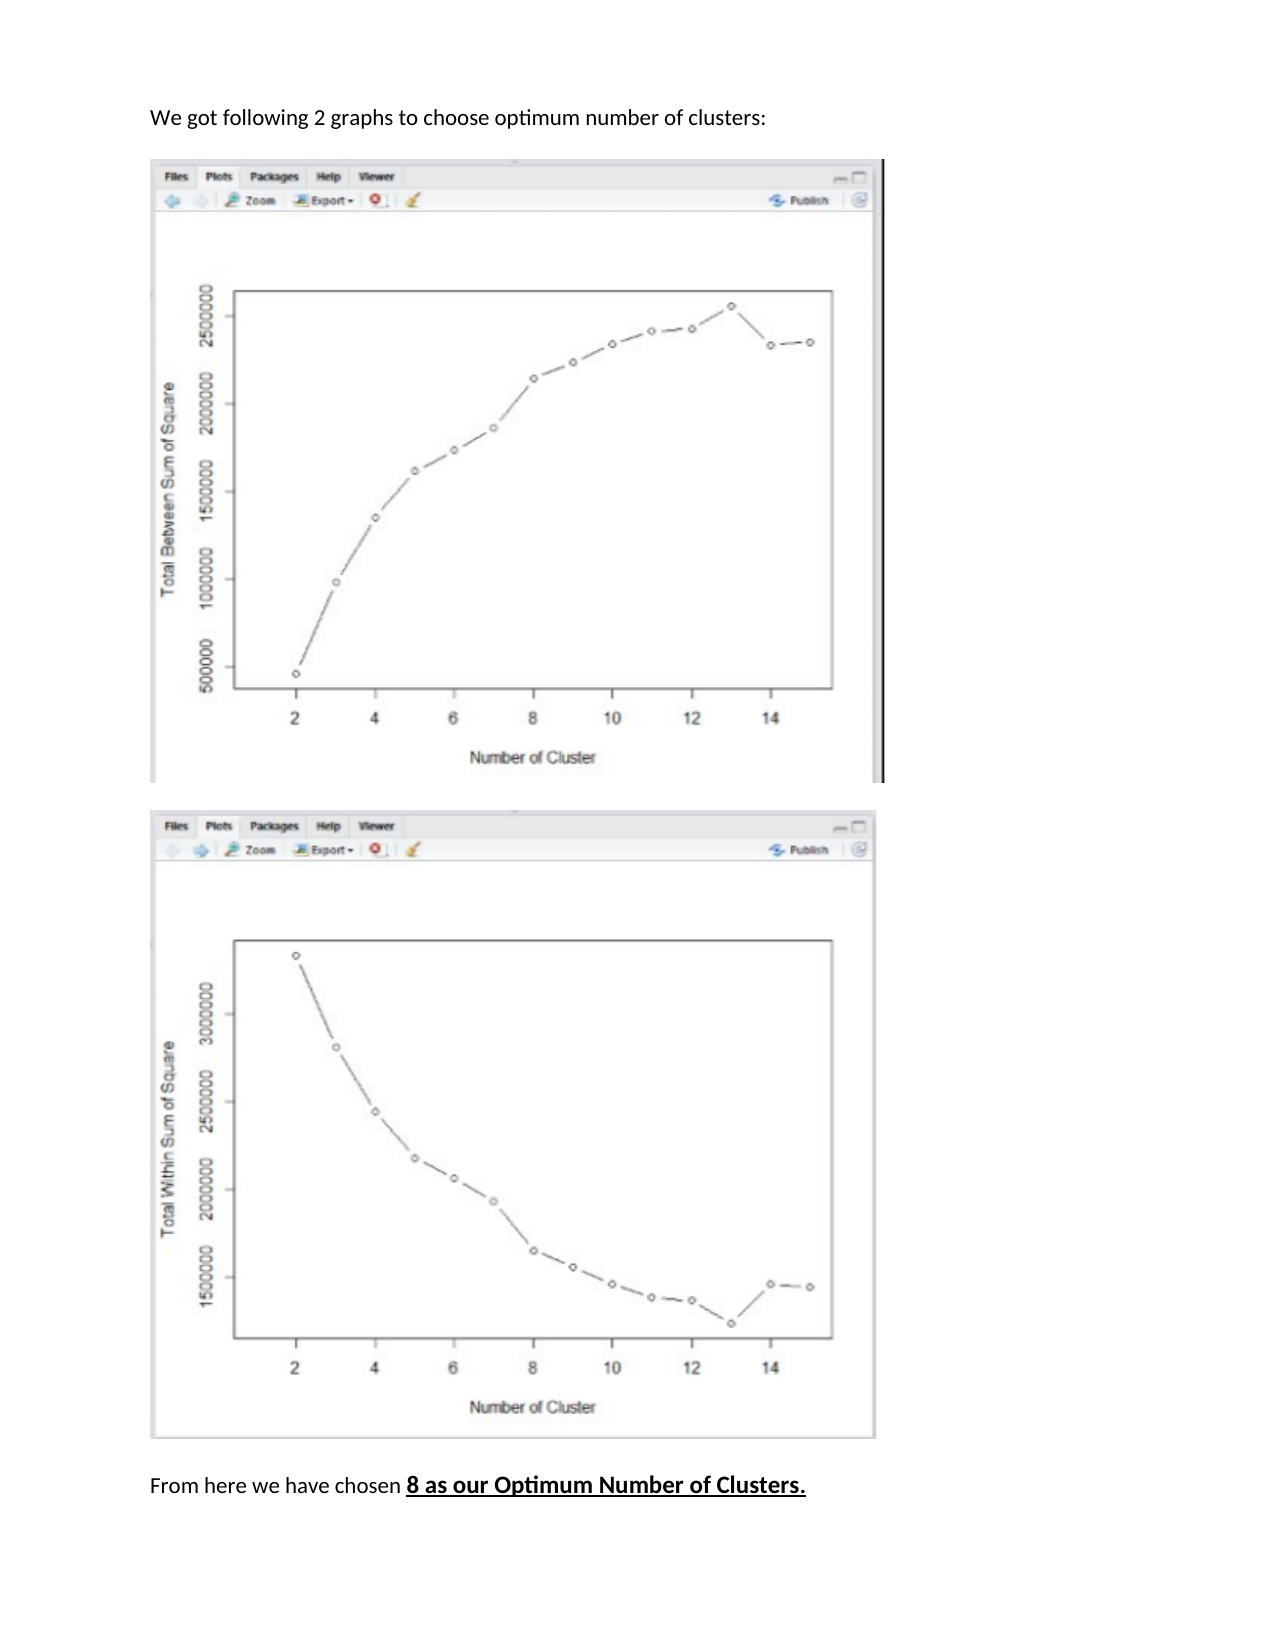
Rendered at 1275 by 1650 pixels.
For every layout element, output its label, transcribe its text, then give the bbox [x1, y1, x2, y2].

text We got following 2 graphs to choose optimum number of clusters: [150, 103, 1125, 131]
list From here we have chosen 8 as our Optimum Number of Clusters. [150, 1469, 1125, 1499]
picture [150, 810, 877, 1439]
picture [150, 159, 885, 783]
